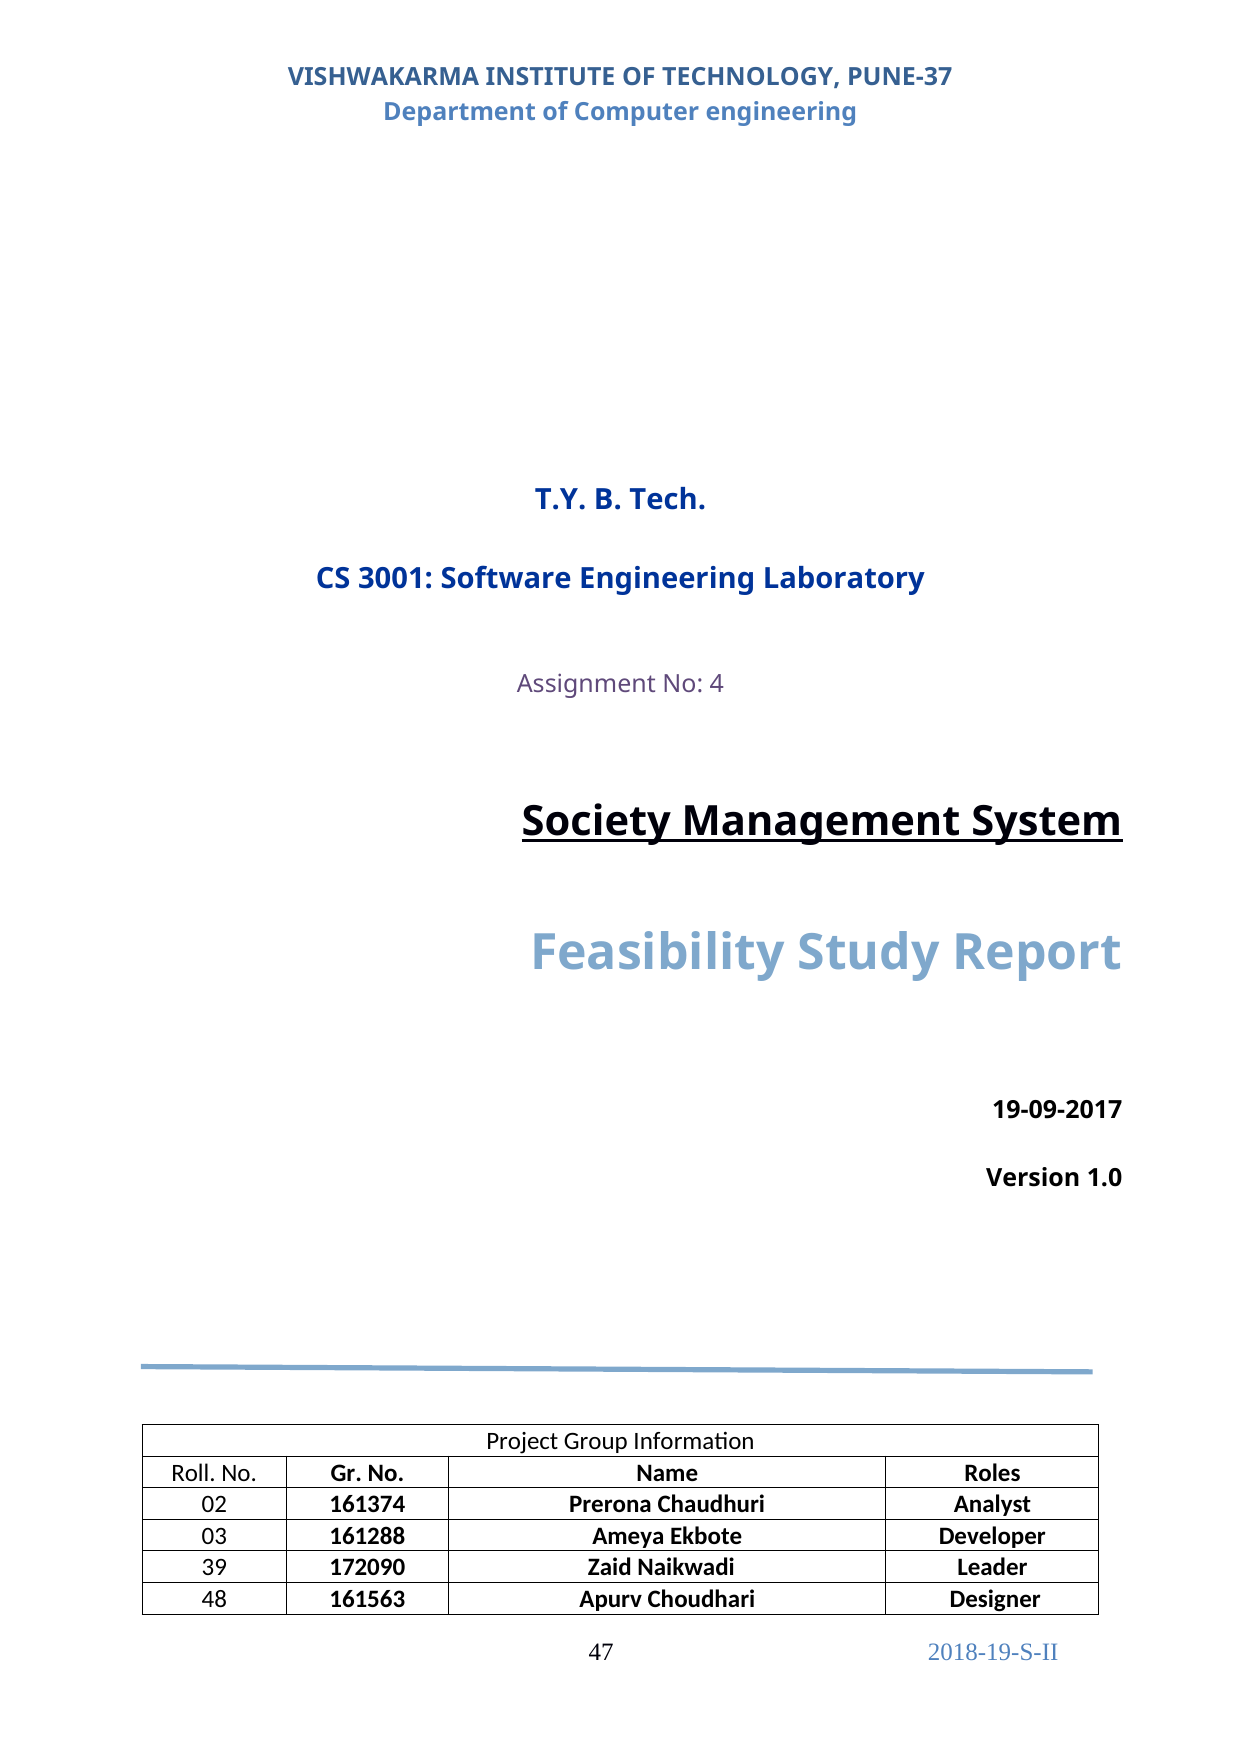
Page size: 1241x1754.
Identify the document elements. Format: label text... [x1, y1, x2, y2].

table_cell Roles [886, 1457, 1098, 1487]
table_cell 48 [143, 1583, 286, 1613]
table_cell Name [449, 1457, 885, 1487]
table_cell 161374 [287, 1488, 448, 1519]
table_cell Ameya Ekbote [449, 1520, 885, 1550]
table_cell 39 [143, 1551, 286, 1582]
text 19-09-2017 [118, 1092, 1122, 1126]
text T.Y. B. Tech. [118, 478, 1122, 518]
table_cell Zaid Naikwadi [449, 1551, 885, 1582]
text CS 3001: Software Engineering Laboratory [118, 558, 1122, 597]
table_cell Gr. No. [287, 1457, 448, 1487]
text Version 1.0 [118, 1160, 1122, 1194]
table_cell Leader [886, 1551, 1098, 1582]
table_header Project Group Information [143, 1425, 1098, 1456]
table_cell Prerona Chaudhuri [449, 1488, 885, 1519]
table_cell 161288 [287, 1520, 448, 1550]
text Society Management System [118, 791, 1122, 848]
table_cell Developer [886, 1520, 1098, 1550]
text Feasibility Study Report [118, 916, 1122, 984]
table_cell Roll. No. [143, 1457, 286, 1487]
text Assignment No: 4 [118, 665, 1122, 699]
table_cell Analyst [886, 1488, 1098, 1519]
table_cell Designer [886, 1583, 1098, 1613]
table_cell 02 [143, 1488, 286, 1519]
table_cell Apurv Choudhari [449, 1583, 885, 1613]
table_cell 03 [143, 1520, 286, 1550]
table_cell 172090 [287, 1551, 448, 1582]
table_cell 161563 [287, 1583, 448, 1613]
